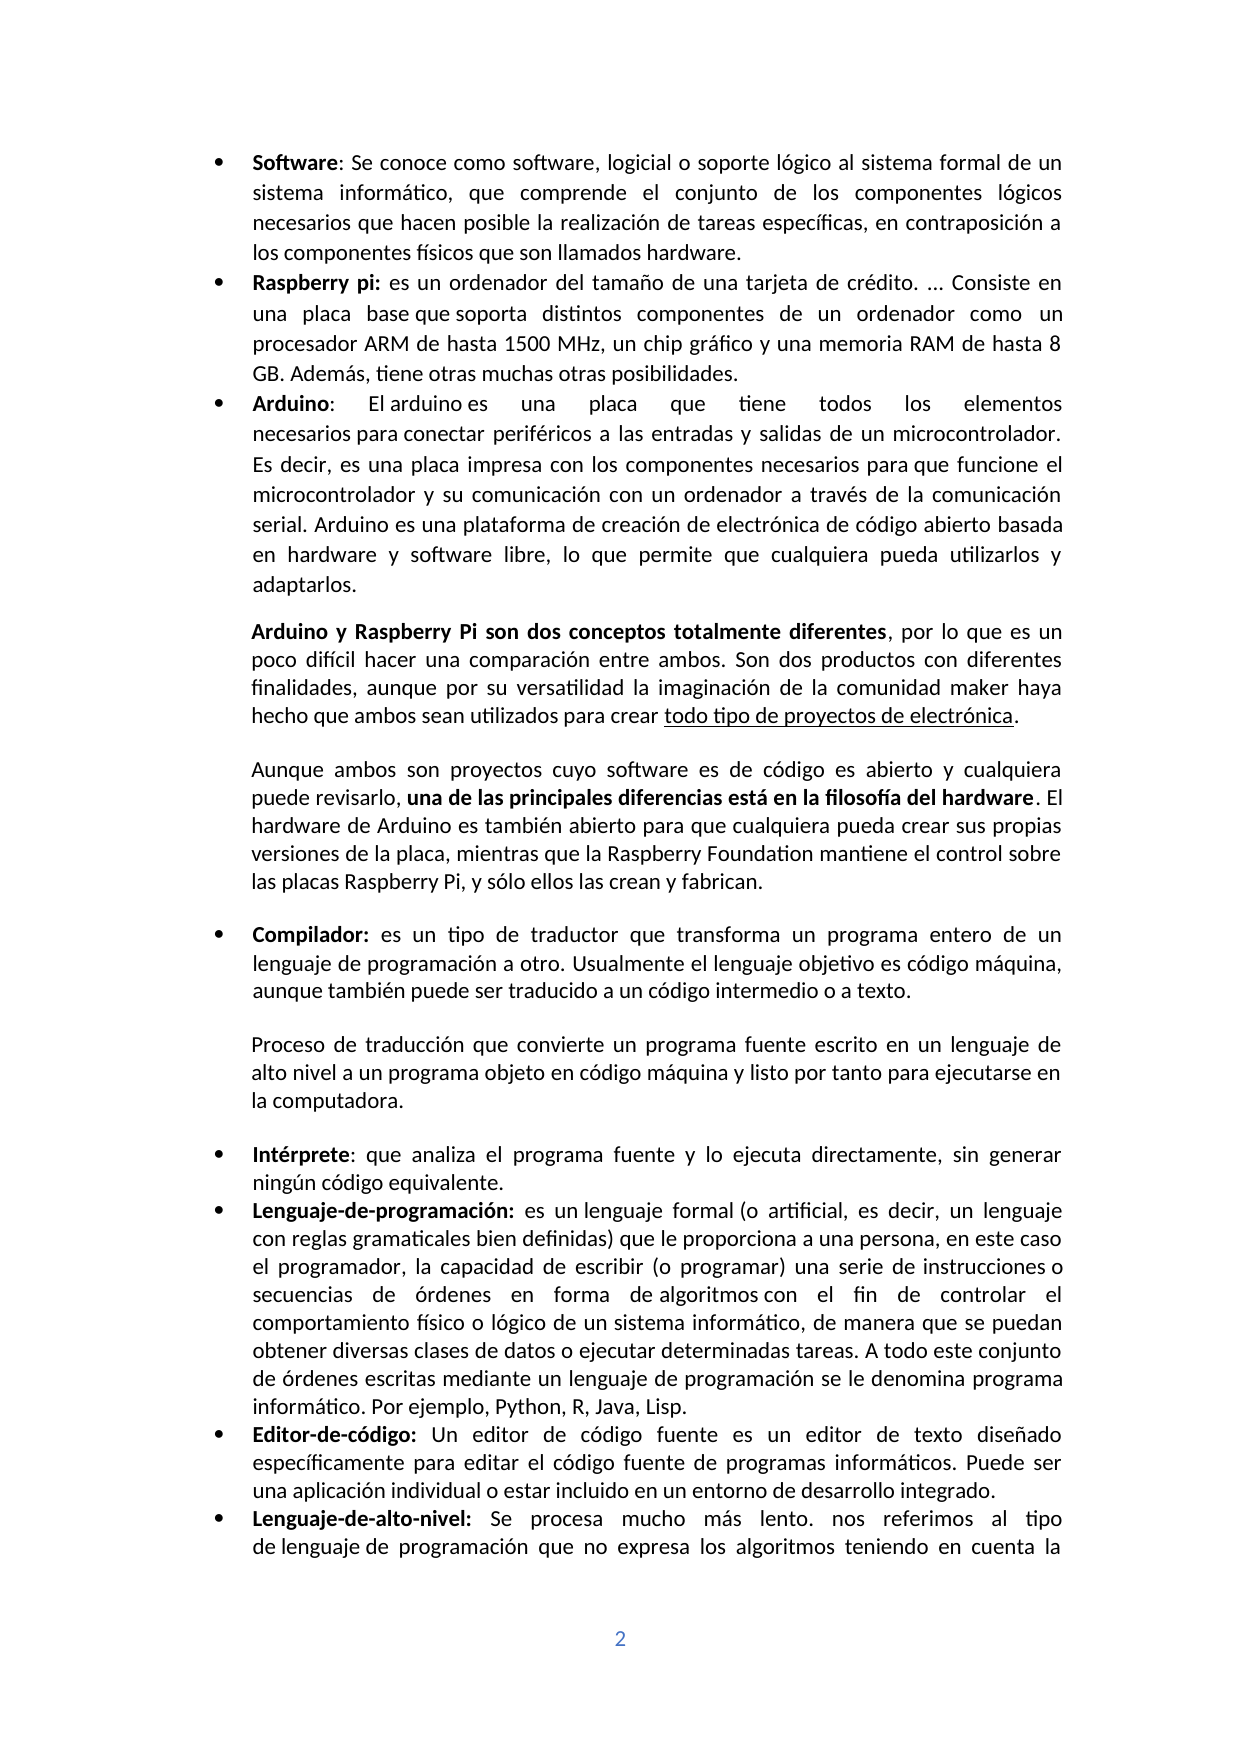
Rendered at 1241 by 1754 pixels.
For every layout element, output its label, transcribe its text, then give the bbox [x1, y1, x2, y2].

list Lenguaje-de-programación: es un lenguaje formal (o artificial, es decir, un lenguaje con reglas gramaticales bien definidas) que le proporciona a una persona, en este caso el programador, la capacidad de escribir (o programar) una serie de instrucciones o secuencias de órdenes en forma de algoritmos con el fin de controlar el comportamiento físico o lógico de un sistema informático, de manera que se puedan obtener diversas clases de datos o ejecutar determinadas tareas. A todo este conjunto de órdenes escritas mediante un lenguaje de programación se le denomina programa informático. Por ejemplo, Python, R, Java, Lisp. [215, 1196, 1063, 1420]
list Software: Se conoce como software​, logicial o soporte lógico al sistema formal de un sistema informático, que comprende el conjunto de los componentes lógicos necesarios que hacen posible la realización de tareas específicas, en contraposición a los componentes físicos que son llamados hardware. [215, 148, 1063, 266]
list Intérprete: que analiza el programa fuente y lo ejecuta directamente, sin generar ningún código equivalente. [215, 1140, 1063, 1196]
text Arduino y Raspberry Pi son dos conceptos totalmente diferentes, por lo que es un poco difícil hacer una comparación entre ambos. Son dos productos con diferentes finalidades, aunque por su versatilidad la imaginación de la comunidad maker haya hecho que ambos sean utilizados para crear todo tipo de proyectos de electrónica. [251, 617, 1063, 729]
list Compilador: es un tipo de traductor que transforma un programa entero de un lenguaje de programación a otro.​ Usualmente el lenguaje objetivo es código máquina, aunque también puede ser traducido a un código intermedio o a texto. [215, 921, 1063, 1005]
text Aunque ambos son proyectos cuyo software es de código es abierto y cualquiera puede revisarlo, una de las principales diferencias está en la filosofía del hardware. El hardware de Arduino es también abierto para que cualquiera pueda crear sus propias versiones de la placa, mientras que la Raspberry Foundation mantiene el control sobre las placas Raspberry Pi, y sólo ellos las crean y fabrican. [251, 755, 1063, 895]
list Arduino: El arduino es una placa que tiene todos los elementos necesarios para conectar periféricos a las entradas y salidas de un microcontrolador. Es decir, es una placa impresa con los componentes necesarios para que funcione el microcontrolador y su comunicación con un ordenador a través de la comunicación serial. Arduino es una plataforma de creación de electrónica de código abierto basada en hardware y software libre, lo que permite que cualquiera pueda utilizarlos y adaptarlos. [215, 389, 1063, 598]
text Proceso de traducción que convierte un programa fuente escrito en un lenguaje de alto nivel a un programa objeto en código máquina y listo por tanto para ejecutarse en la computadora. [251, 1030, 1063, 1114]
list Editor-de-código: Un editor de código fuente es un editor de texto diseñado específicamente para editar el código fuente de programas informáticos. Puede ser una aplicación individual o estar incluido en un entorno de desarrollo integrado. [215, 1420, 1063, 1504]
list Raspberry pi: es un ordenador del tamaño de una tarjeta de crédito. ... Consiste en una placa base que soporta distintos componentes de un ordenador como un procesador ARM de hasta 1500 MHz, un chip gráfico y una memoria RAM de hasta 8 GB. Además, tiene otras muchas otras posibilidades. [215, 268, 1063, 387]
